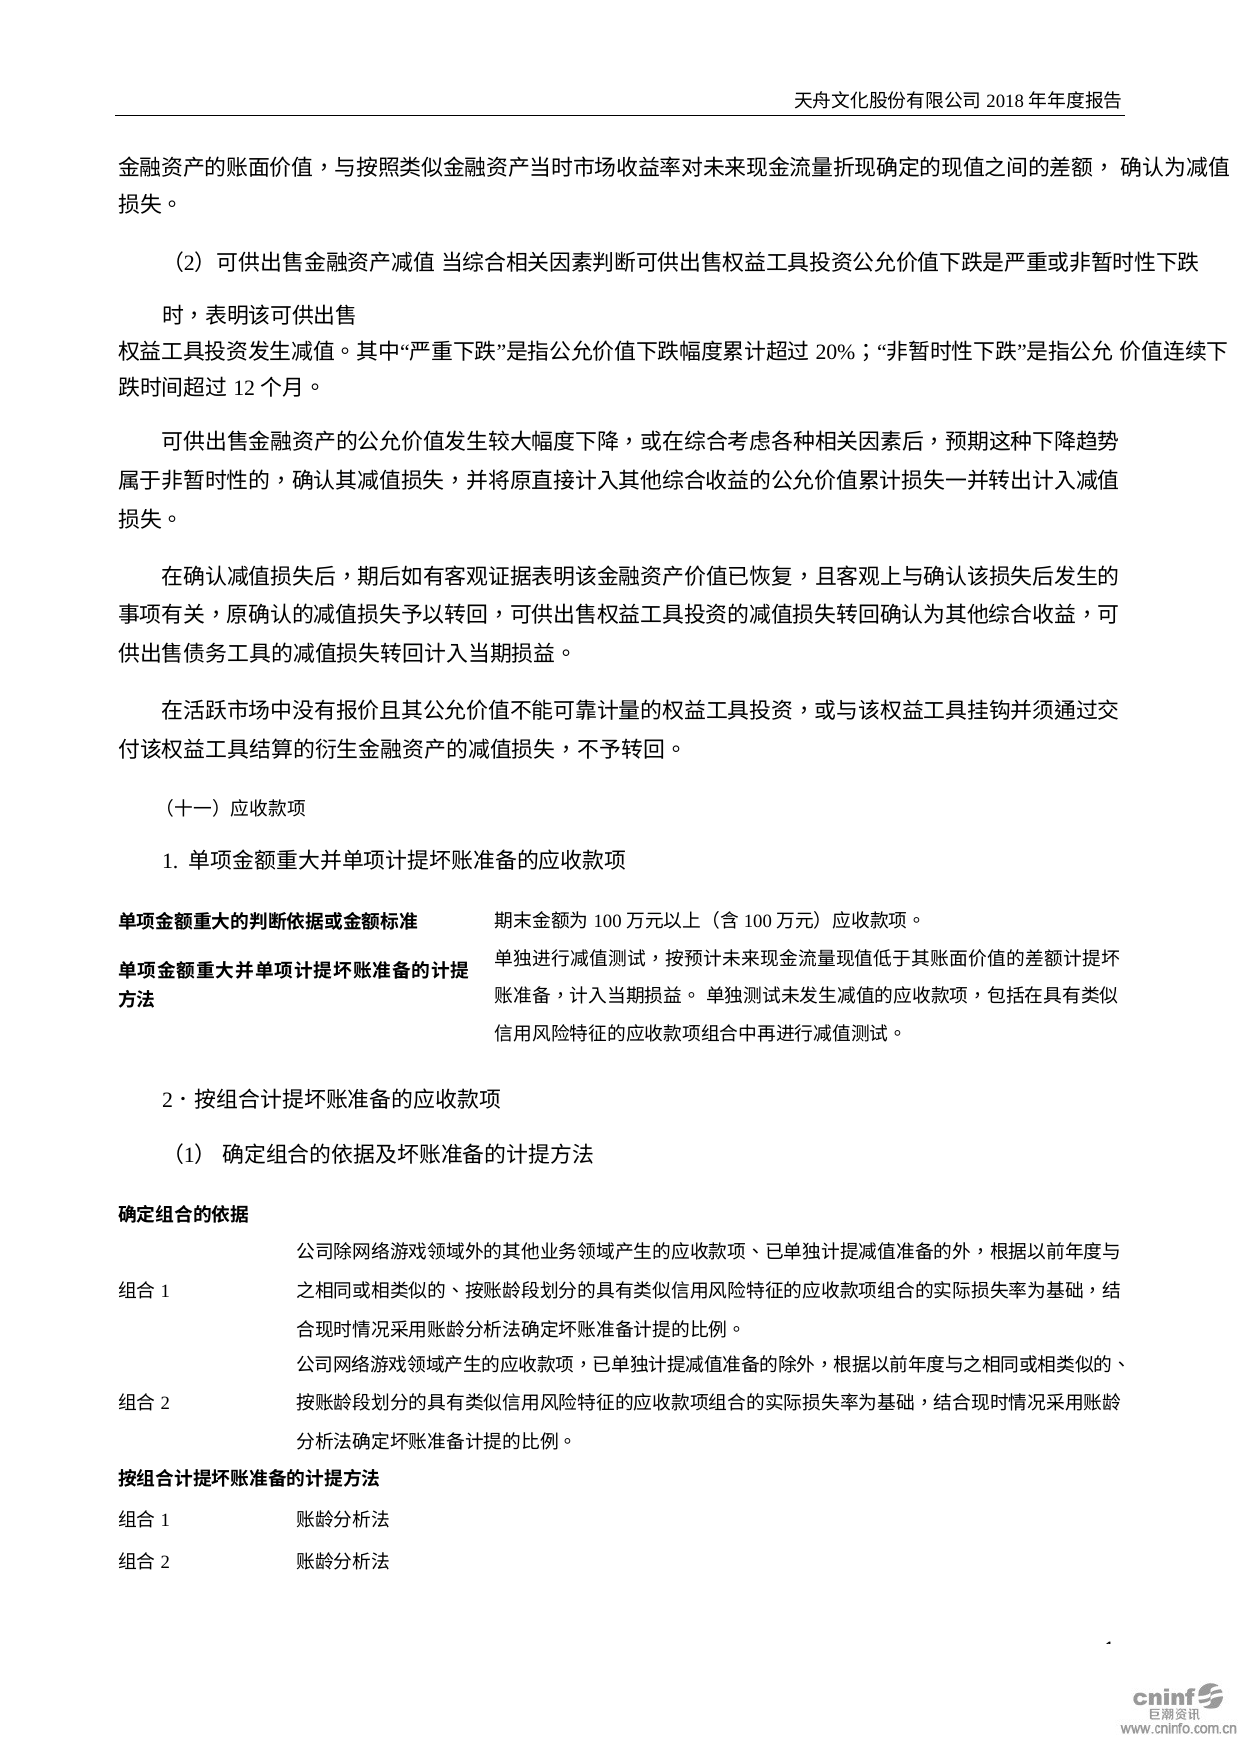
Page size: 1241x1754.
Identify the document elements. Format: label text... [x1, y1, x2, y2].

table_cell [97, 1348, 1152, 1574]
subtitle 金融资产的账面价值，与按照类似金融资产当时市场收益率对未来现金流量折现确定的现值之间的差额， 确认为减值损失。 [118, 152, 1240, 218]
subtitle 可供出售金融资产的公允价值发生较大幅度下降，或在综合考虑各种相关因素后，预期这种下降趋势 属于非暂时性的，确认其减值损失，并将原直接计入其他综合收益的公允价值累计损失一并转出计入减值 损失。 [118, 426, 1123, 533]
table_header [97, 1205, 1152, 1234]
subtitle （1） 确定组合的依据及坏账准备的计提方法 [162, 1138, 1240, 1168]
text （十一）应收款项 [156, 795, 1240, 821]
subtitle 权益工具投资发生减值。其中“严重下跌”是指公允价值下跌幅度累计超过 20%；“非暂时性下跌”是指公允 价值连续下跌时间超过 12 个月。 [118, 336, 1240, 402]
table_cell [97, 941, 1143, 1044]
subtitle 2．按组合计提坏账准备的应收款项 [162, 1084, 1240, 1114]
subtitle 在确认减值损失后，期后如有客观证据表明该金融资产价值已恢复，且客观上与确认该损失后发生的 事项有关，原确认的减值损失予以转回，可供出售权益工具投资的减值损失转回确认为其他综合收益，可 供出售债务工具的减值损失转回计入当期损益。 [118, 561, 1123, 668]
subtitle （2）可供出售金融资产减值 当综合相关因素判断可供出售权益工具投资公允价值下跌是严重或非暂时性下跌时，表明该可供出售 [162, 227, 1240, 334]
subtitle 1. 单项金额重大并单项计提坏账准备的应收款项 [162, 845, 1240, 875]
picture [1115, 1680, 1240, 1737]
subtitle 在活跃市场中没有报价且其公允价值不能可靠计量的权益工具投资，或与该权益工具挂钩并须通过交 付该权益工具结算的衍生金融资产的减值损失，不予转回。 [118, 695, 1123, 763]
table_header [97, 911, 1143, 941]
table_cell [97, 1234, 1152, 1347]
